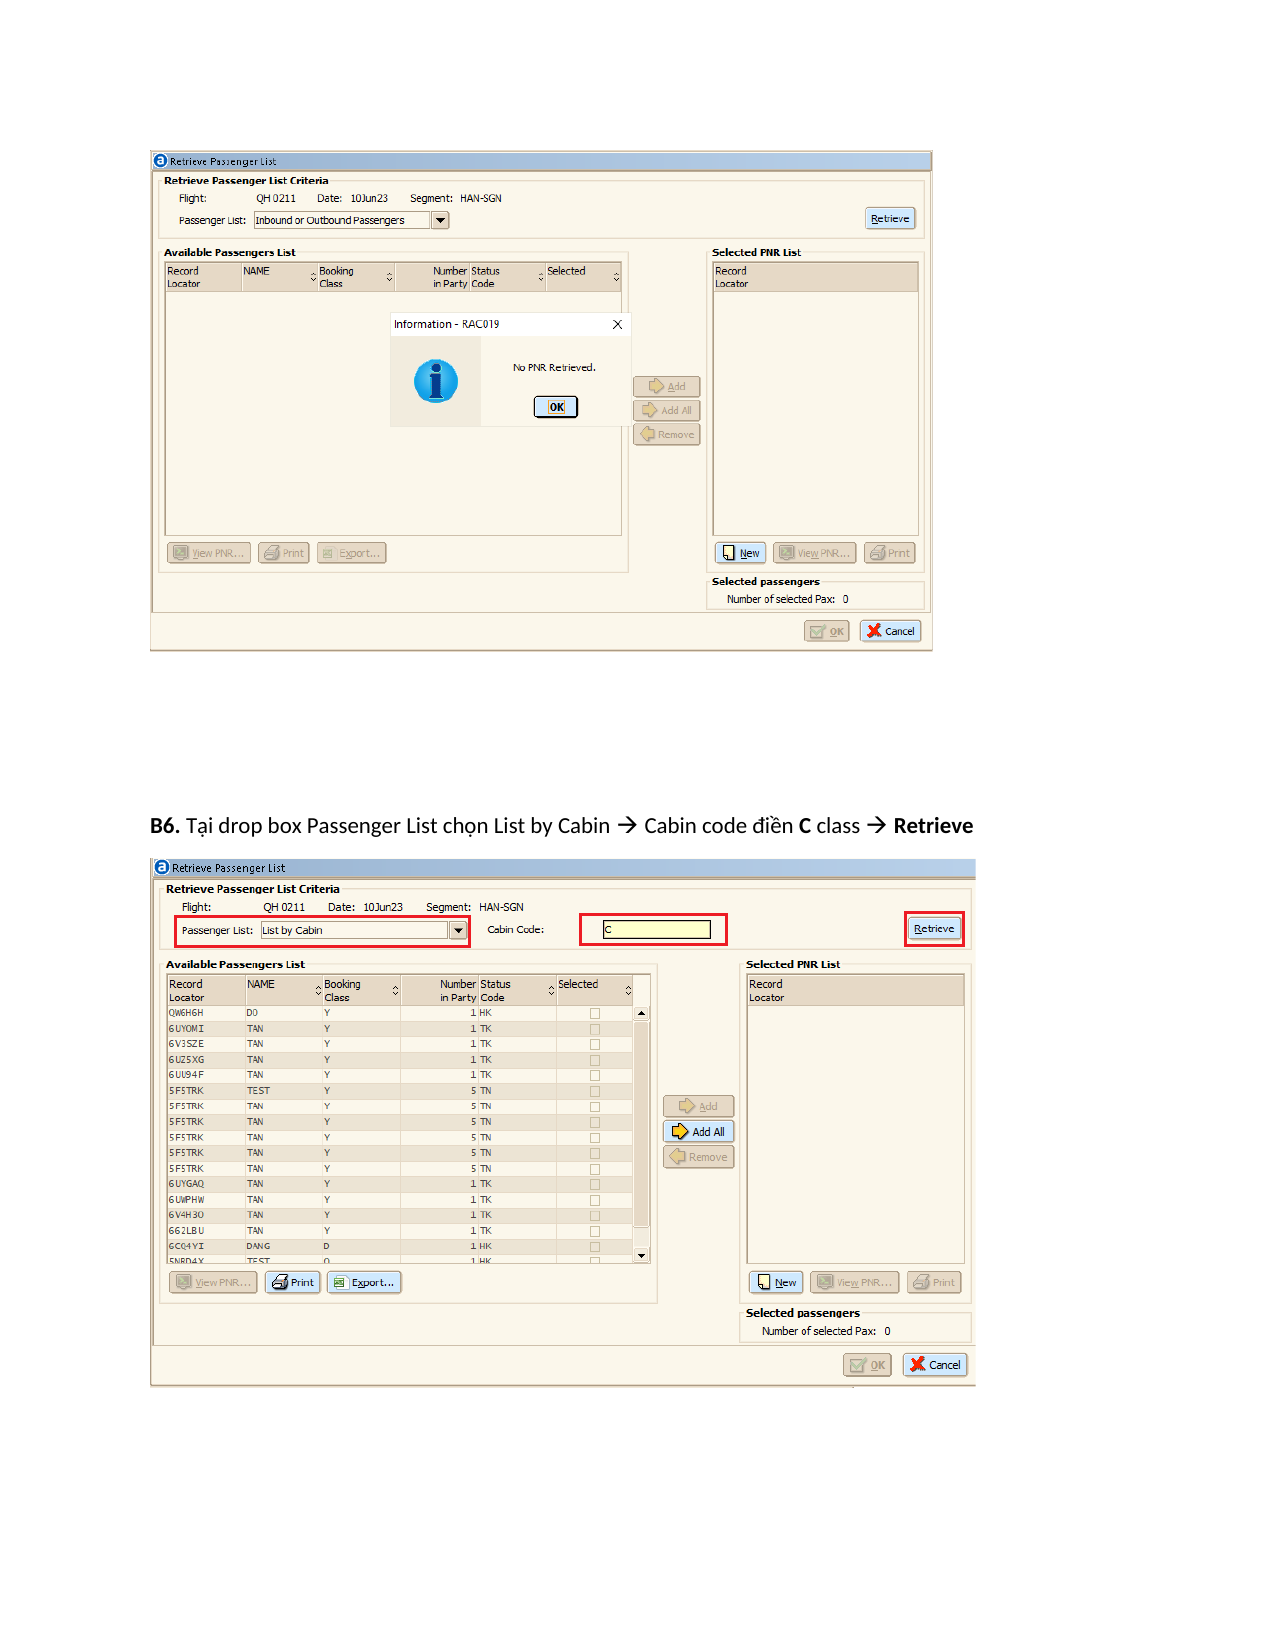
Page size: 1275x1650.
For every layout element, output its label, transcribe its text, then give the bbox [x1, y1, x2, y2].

picture [150, 150, 933, 652]
text B6. Tại drop box Passenger List chọn List by Cabin Cabin code điền C class Retrieve [150, 811, 1125, 839]
picture [150, 858, 976, 1388]
